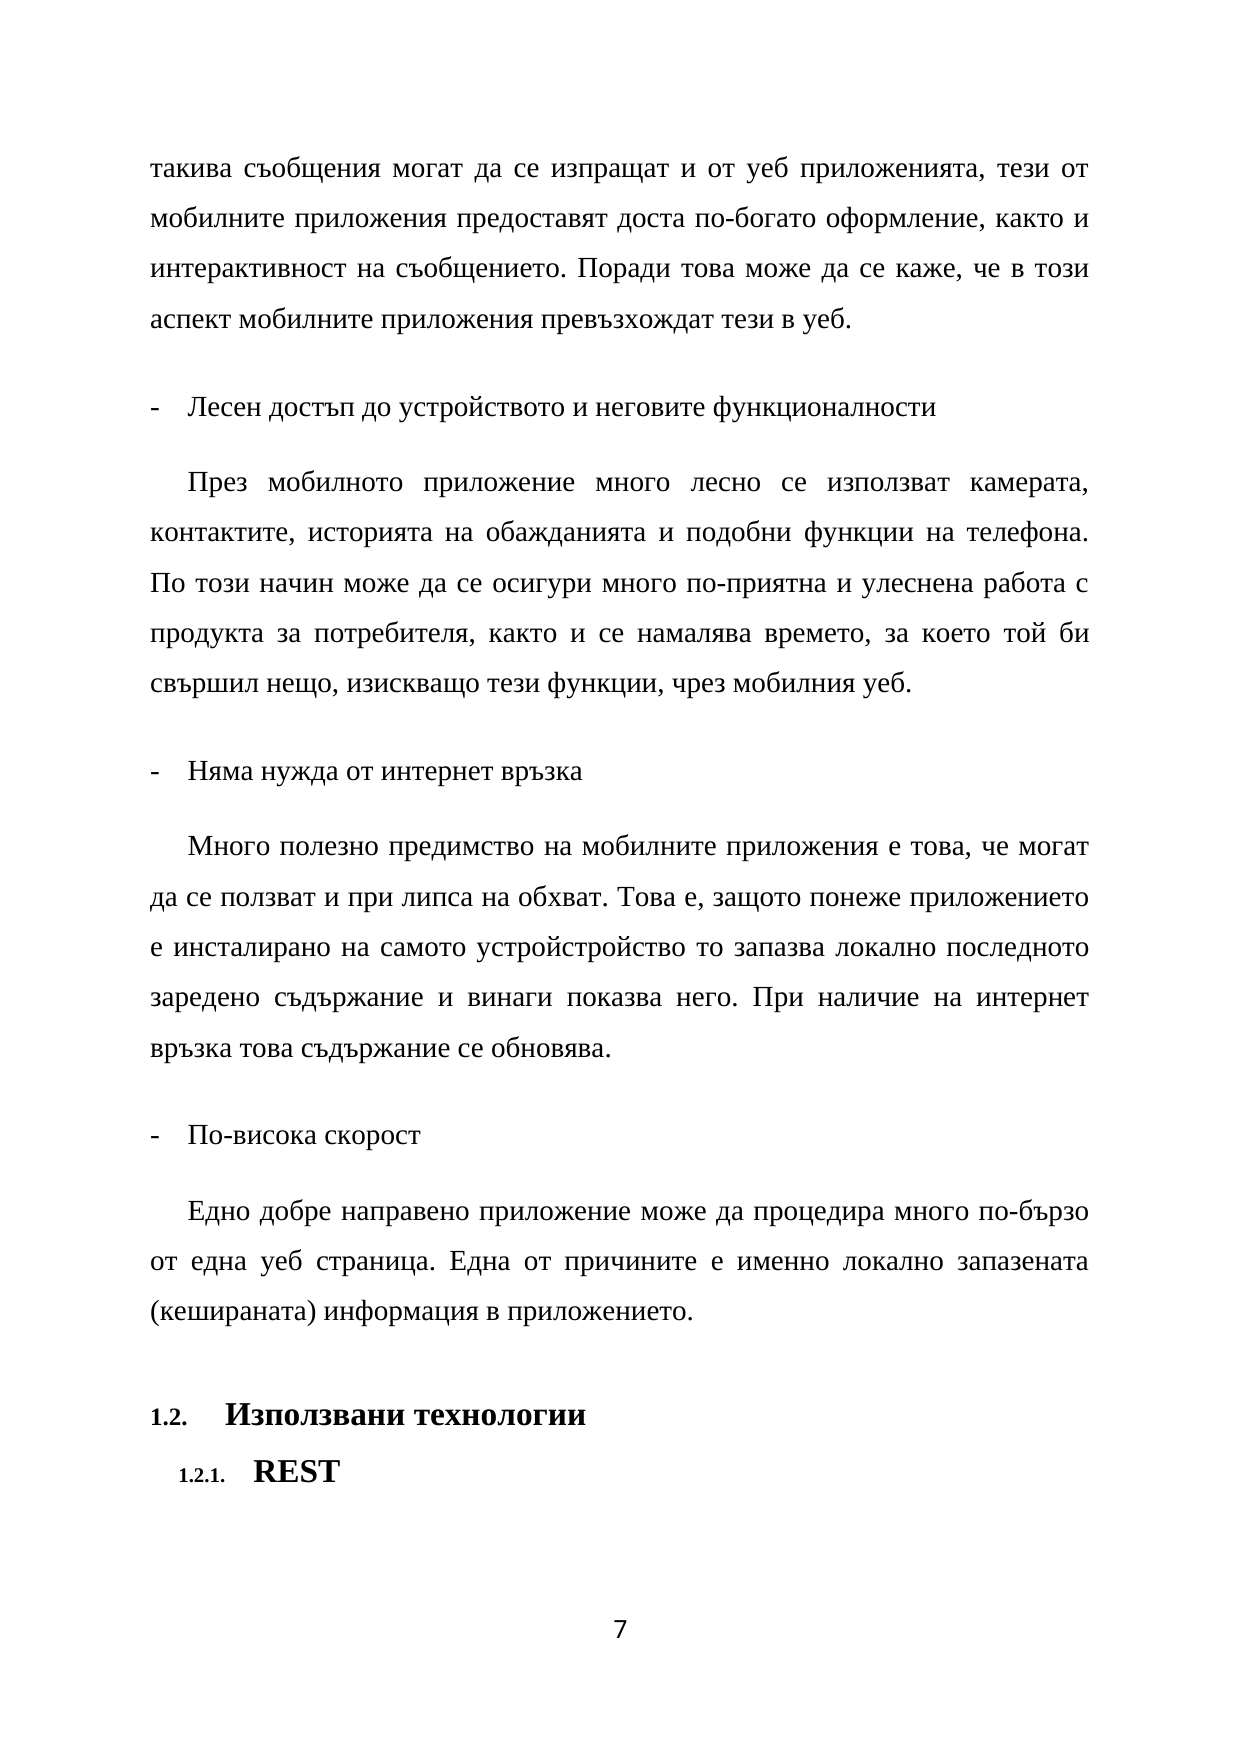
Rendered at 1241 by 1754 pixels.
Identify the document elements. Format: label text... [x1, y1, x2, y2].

list REST [178, 1451, 1090, 1489]
list По-висока скорост [150, 1117, 1090, 1151]
text Много полезно предимство на мобилните приложения е това, че могат да се ползват и при липса на обхват. Това е, защото понеже приложението е инсталирано на самото устройстройство то запазва локално последното заредено съдържание и винаги показва него. При наличие на интернет връзка това съдържание се обновява. [150, 828, 1090, 1063]
list Лесен достъп до устройството и неговите функционалности [150, 389, 1090, 422]
list Няма нужда от интернет връзка [150, 753, 1090, 787]
list Използвани технологии [150, 1394, 1090, 1432]
text През мобилното приложение много лесно се използват камерата, контактите, историята на обажданията и подобни функции на телефона. По този начин може да се осигури много по-приятна и улеснена работа с продукта за потребителя, както и се намалява времето, за което той би свършил нещо, изискващо тези функции, чрез мобилния уеб. [150, 464, 1090, 699]
text Едно добре направено приложение може да процедира много по-бързо от една уеб страница. Една от причините е именно локално запазената (кешираната) информация в приложението. [150, 1193, 1090, 1327]
